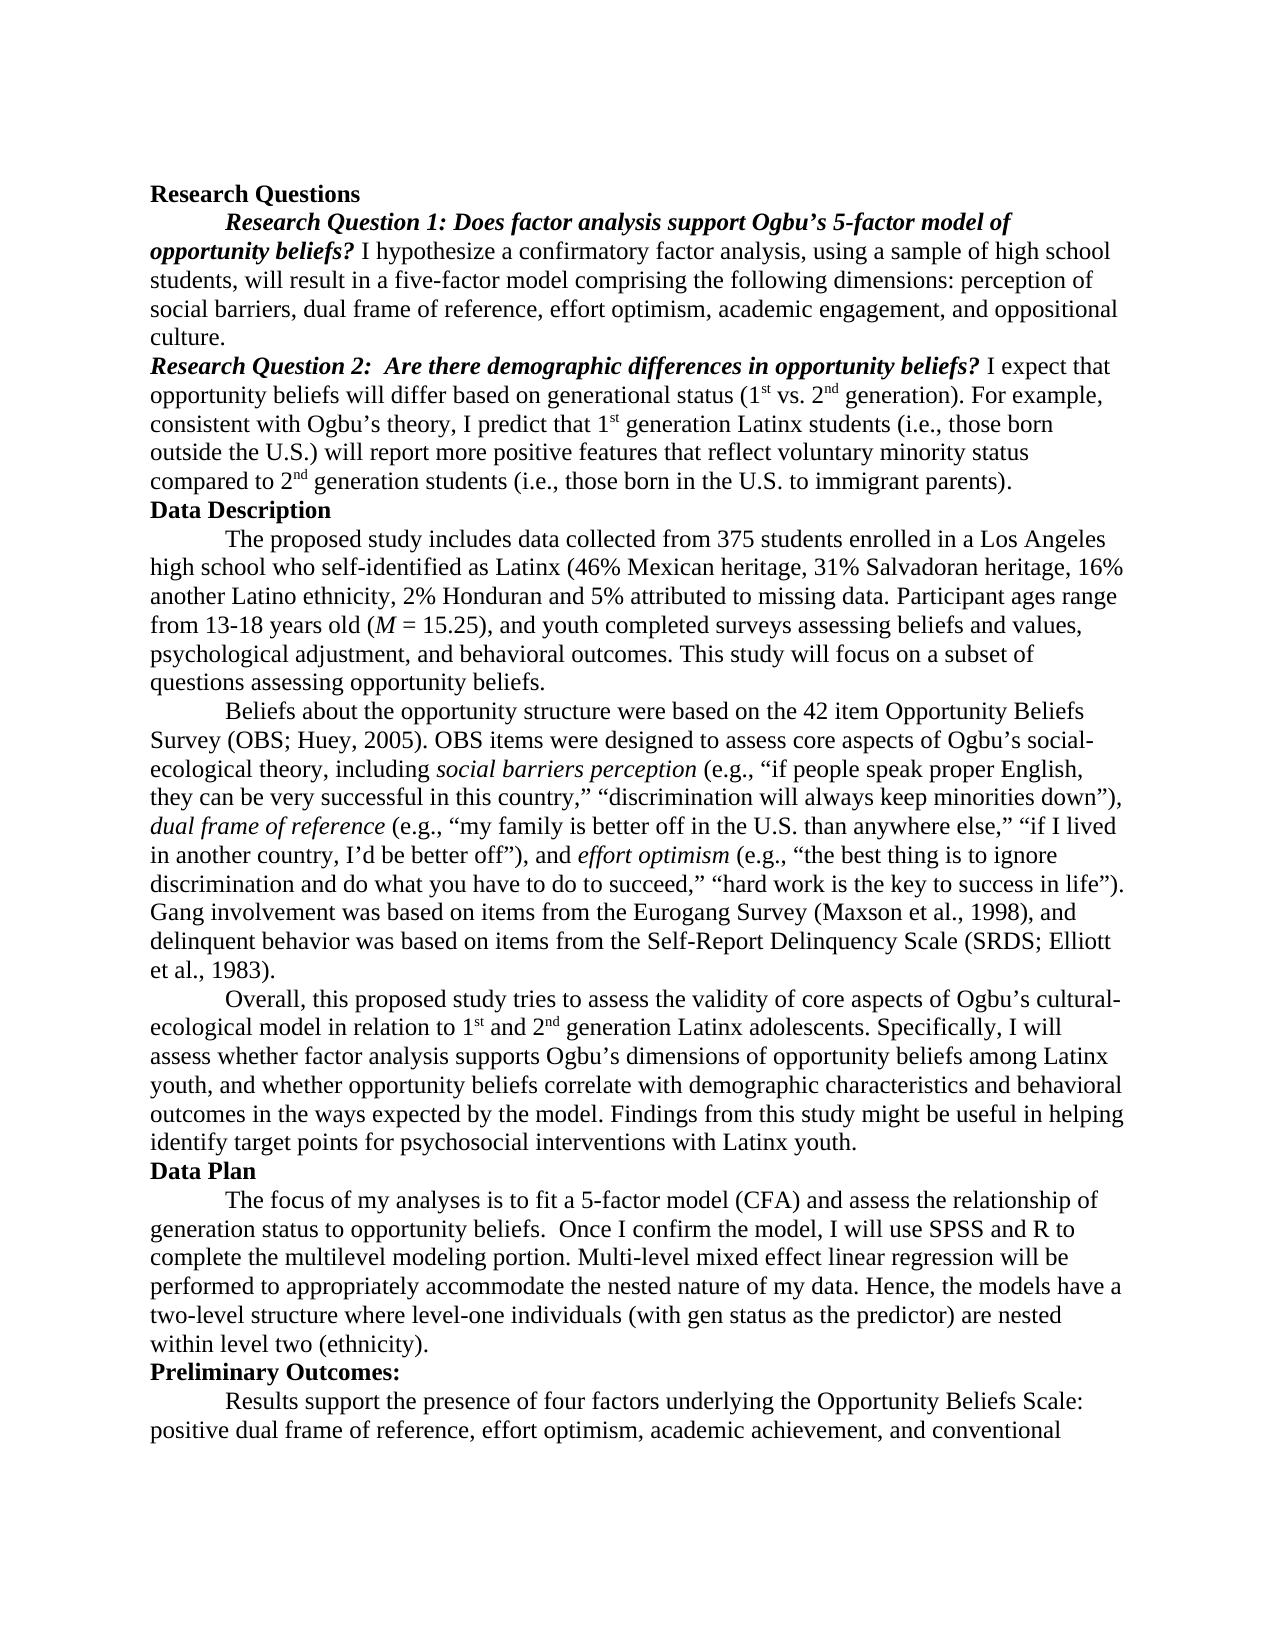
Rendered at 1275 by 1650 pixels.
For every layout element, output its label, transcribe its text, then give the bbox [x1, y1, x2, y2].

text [150, 1386, 1125, 1444]
text Research Question 1: Does factor analysis support Ogbu’s 5-factor model of opportunity beliefs? I hypothesize a confirmatory factor analysis, using a sample of high school students, will result in a five-factor model comprising the following dimensions: perception of social barriers, dual frame of reference, effort optimism, academic engagement, and oppositional culture. [150, 207, 1125, 351]
text Beliefs about the opportunity structure were based on the 42 item Opportunity Beliefs Survey (OBS; Huey, 2005). OBS items were designed to assess core aspects of Ogbu’s social-ecological theory, including social barriers perception (e.g., “if people speak proper English, they can be very successful in this country,” “discrimination will always keep minorities down”), dual frame of reference (e.g., “my family is better off in the U.S. than anywhere else,” “if I lived in another country, I’d be better off”), and effort optimism (e.g., “the best thing is to ignore discrimination and do what you have to do to succeed,” “hard work is the key to success in life”). Gang involvement was based on items from the Eurogang Survey (Maxson et al., 1998), and delinquent behavior was based on items from the Self-Report Delinquency Scale (SRDS; Elliott et al., 1983). [150, 696, 1125, 984]
text Data Description [150, 495, 1125, 524]
text The proposed study includes data collected from 375 students enrolled in a Los Angeles high school who self-identified as Latinx (46% Mexican heritage, 31% Salvadoran heritage, 16% another Latino ethnicity, 2% Honduran and 5% attributed to missing data. Participant ages range from 13-18 years old (M = 15.25), and youth completed surveys assessing beliefs and values, psychological adjustment, and behavioral outcomes. This study will focus on a subset of questions assessing opportunity beliefs. [150, 524, 1125, 696]
text Research Questions [150, 179, 1125, 207]
text Preliminary Outcomes: [150, 1357, 1125, 1386]
text Research Question 2: Are there demographic differences in opportunity beliefs? I expect that opportunity beliefs will differ based on generational status (1st vs. 2nd generation). For example, consistent with Ogbu’s theory, I predict that 1st generation Latinx students (i.e., those born outside the U.S.) will report more positive features that reflect voluntary minority status compared to 2nd generation students (i.e., those born in the U.S. to immigrant parents). [150, 351, 1125, 495]
text The focus of my analyses is to fit a 5-factor model (CFA) and assess the relationship of generation status to opportunity beliefs. Once I confirm the model, I will use SPSS and R to complete the multilevel modeling portion. Multi-level mixed effect linear regression will be performed to appropriately accommodate the nested nature of my data. Hence, the models have a two-level structure where level-one individuals (with gen status as the predictor) are nested within level two (ethnicity). [150, 1185, 1125, 1357]
text Data Plan [150, 1156, 1125, 1185]
text Overall, this proposed study tries to assess the validity of core aspects of Ogbu’s cultural-ecological model in relation to 1st and 2nd generation Latinx adolescents. Specifically, I will assess whether factor analysis supports Ogbu’s dimensions of opportunity beliefs among Latinx youth, and whether opportunity beliefs correlate with demographic characteristics and behavioral outcomes in the ways expected by the model. Findings from this study might be useful in helping identify target points for psychosocial interventions with Latinx youth. [150, 984, 1125, 1156]
